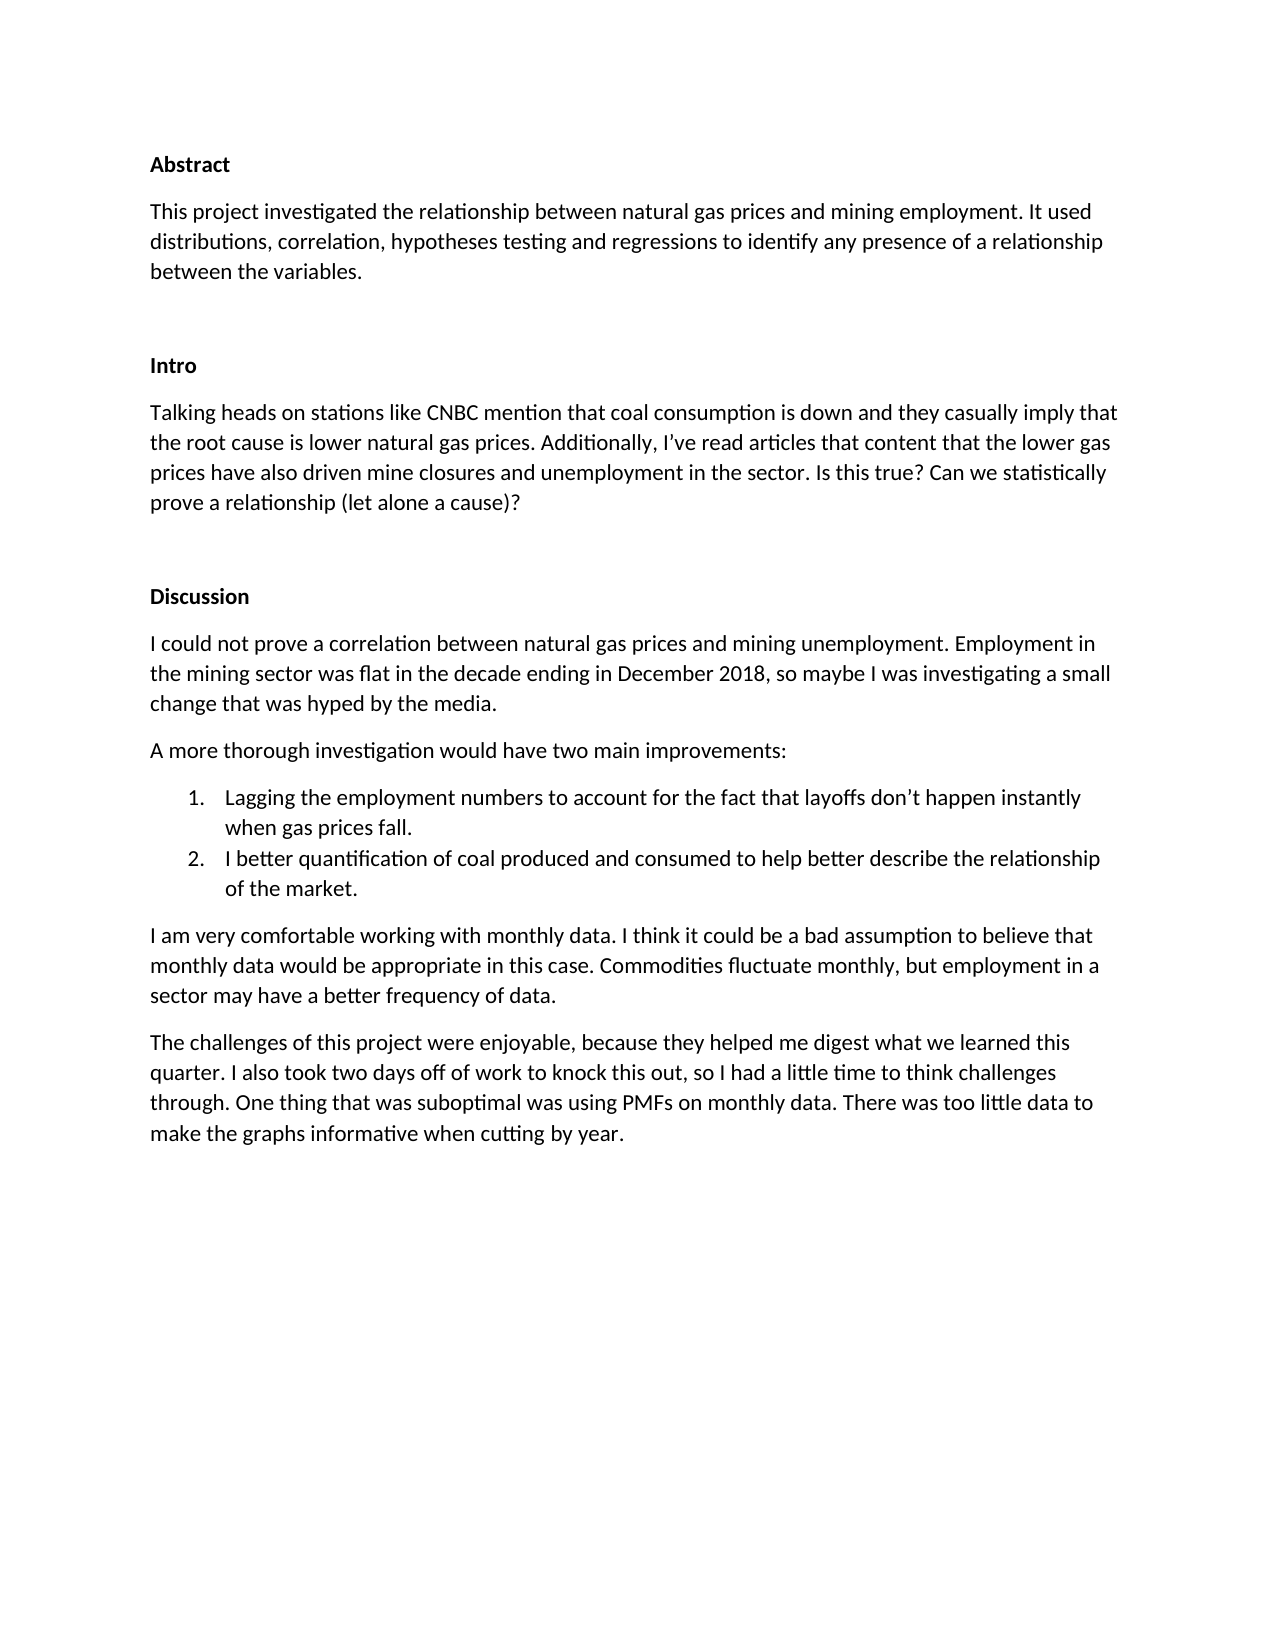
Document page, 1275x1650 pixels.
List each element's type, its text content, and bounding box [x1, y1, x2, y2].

text Discussion [150, 582, 1125, 610]
list Lagging the employment numbers to account for the fact that layoffs don’t happen instantly when gas prices fall. [187, 783, 1125, 842]
text This project investigated the relationship between natural gas prices and mining employment. It used distributions, correlation, hypotheses testing and regressions to identify any presence of a relationship between the variables. [150, 197, 1125, 285]
text The challenges of this project were enjoyable, because they helped me digest what we learned this quarter. I also took two days off of work to knock this out, so I had a little time to think challenges through. One thing that was suboptimal was using PMFs on monthly data. There was too little data to make the graphs informative when cutting by year. [150, 1028, 1125, 1147]
text I could not prove a correlation between natural gas prices and mining unemployment. Employment in the mining sector was flat in the decade ending in December 2018, so maybe I was investigating a small change that was hyped by the media. [150, 629, 1125, 718]
text A more thorough investigation would have two main improvements: [150, 736, 1125, 764]
text Abstract [150, 150, 1125, 178]
text I am very comfortable working with monthly data. I think it could be a bad assumption to believe that monthly data would be appropriate in this case. Commodities fluctuate monthly, but employment in a sector may have a better frequency of data. [150, 921, 1125, 1009]
text Talking heads on stations like CNBC mention that coal consumption is down and they casually imply that the root cause is lower natural gas prices. Additionally, I’ve read articles that content that the lower gas prices have also driven mine closures and unemployment in the sector. Is this true? Can we statistically prove a relationship (let alone a cause)? [150, 398, 1125, 517]
list I better quantification of coal produced and consumed to help better describe the relationship of the market. [187, 844, 1125, 902]
text Intro [150, 351, 1125, 379]
